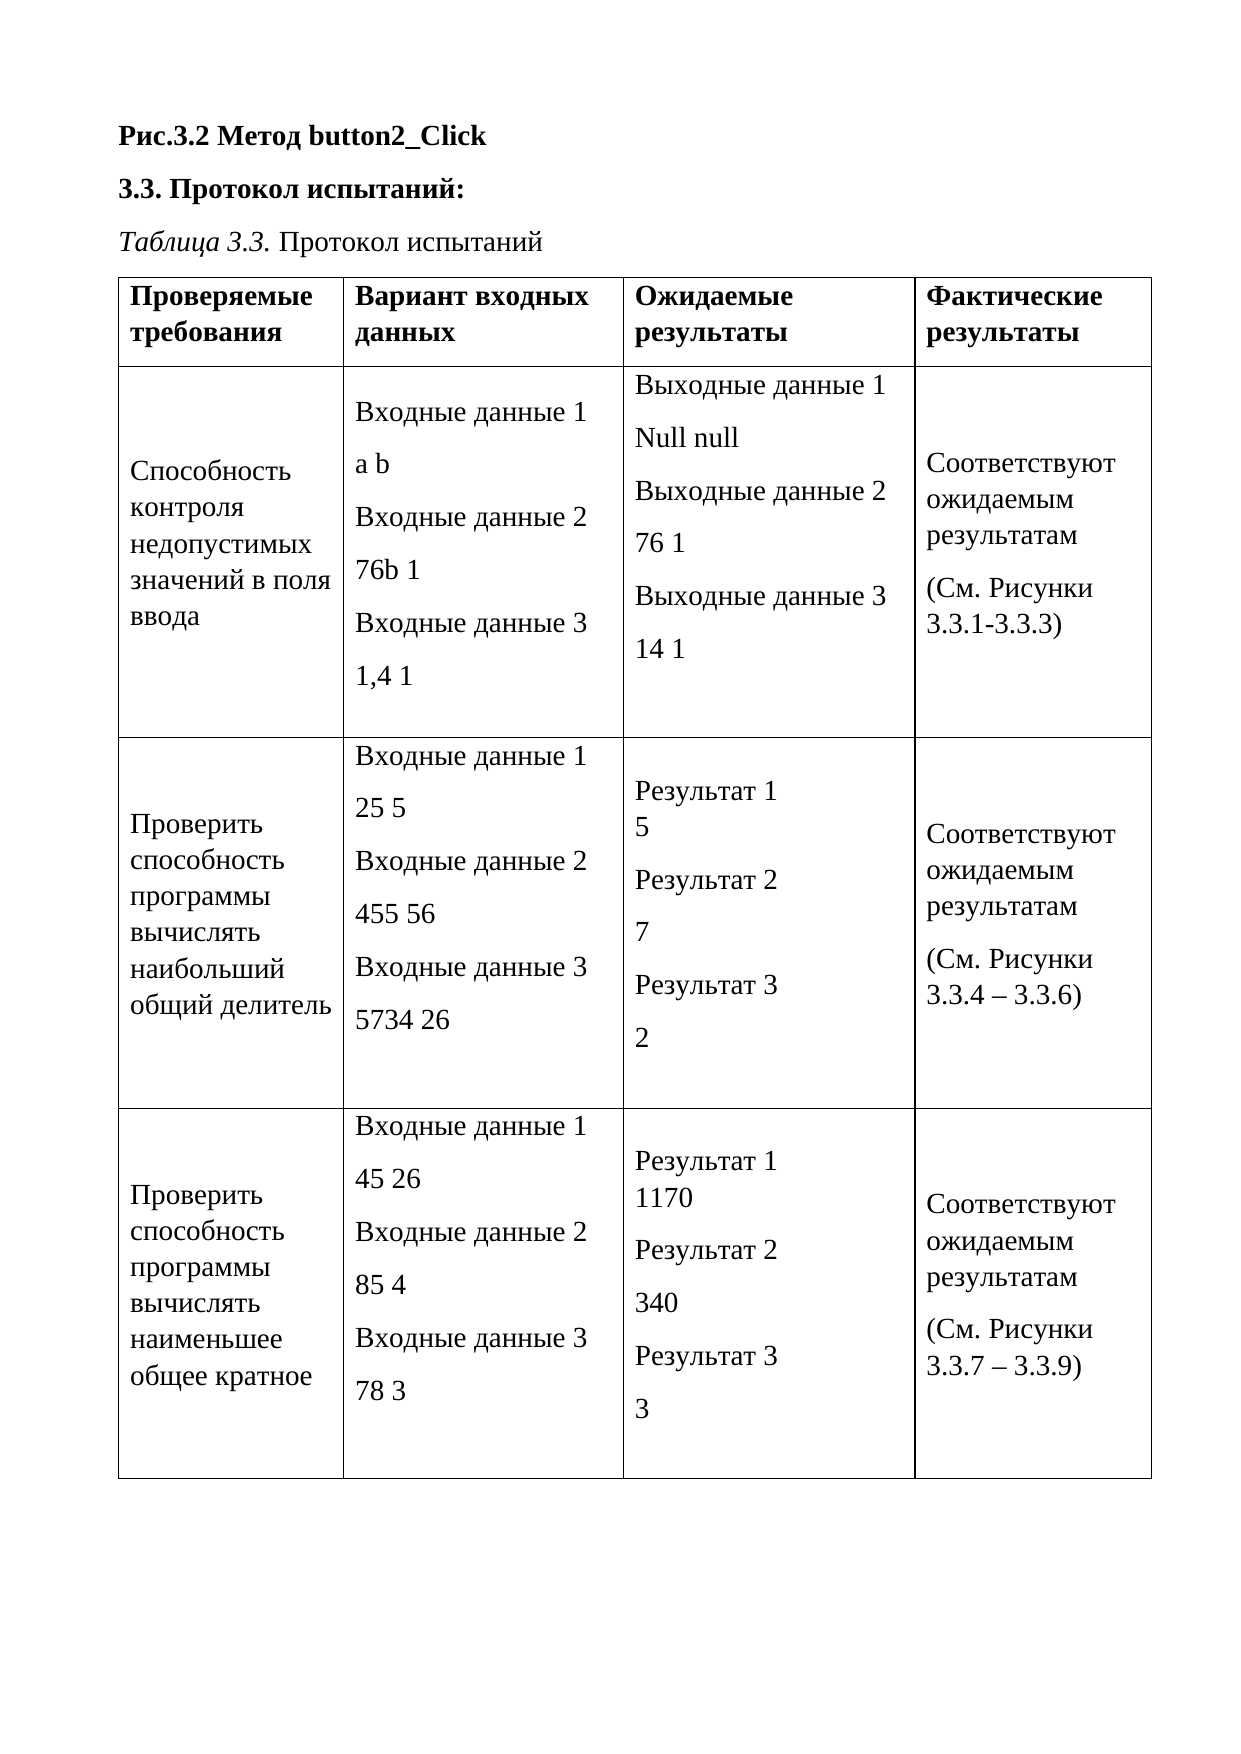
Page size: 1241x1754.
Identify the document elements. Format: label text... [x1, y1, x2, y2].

table_header Вариант входных данных [344, 278, 623, 366]
table_header Фактические результаты [916, 278, 1151, 366]
table_cell Соответствуют ожидаемым результатам (См. Рисунки 3.3.4 – 3.3.6) [916, 738, 1151, 1107]
table_cell Проверить способность программы вычислять наибольший общий делитель [119, 738, 343, 1107]
text 3.3. Протокол испытаний: [118, 171, 1152, 204]
table_header Проверяемые требования [119, 278, 343, 366]
table_cell Входные данные 1 a b Входные данные 2 76b 1 Входные данные 3 1,4 1 [344, 367, 623, 737]
table_cell Проверить способность программы вычислять наименьшее общее кратное [119, 1109, 343, 1478]
text Таблица 3.3. Протокол испытаний [118, 224, 1152, 257]
table_cell Результат 1 5 Результат 2 7 Результат 3 2 [624, 738, 914, 1107]
table_header Ожидаемые результаты [624, 278, 914, 366]
table_cell Способность контроля недопустимых значений в поля ввода [119, 367, 343, 737]
table_cell Соответствуют ожидаемым результатам (См. Рисунки 3.3.7 – 3.3.9) [916, 1109, 1151, 1478]
table_cell Результат 1 1170 Результат 2 340 Результат 3 3 [624, 1109, 914, 1478]
table_cell Входные данные 1 25 5 Входные данные 2 455 56 Входные данные 3 5734 26 [344, 738, 623, 1107]
text Рис.3.2 Метод button2_Click [118, 118, 1152, 152]
table_cell Выходные данные 1 Null null Выходные данные 2 76 1 Выходные данные 3 14 1 [624, 367, 914, 737]
table_cell Соответствуют ожидаемым результатам (См. Рисунки 3.3.1-3.3.3) [916, 367, 1151, 737]
table_cell Входные данные 1 45 26 Входные данные 2 85 4 Входные данные 3 78 3 [344, 1109, 623, 1478]
